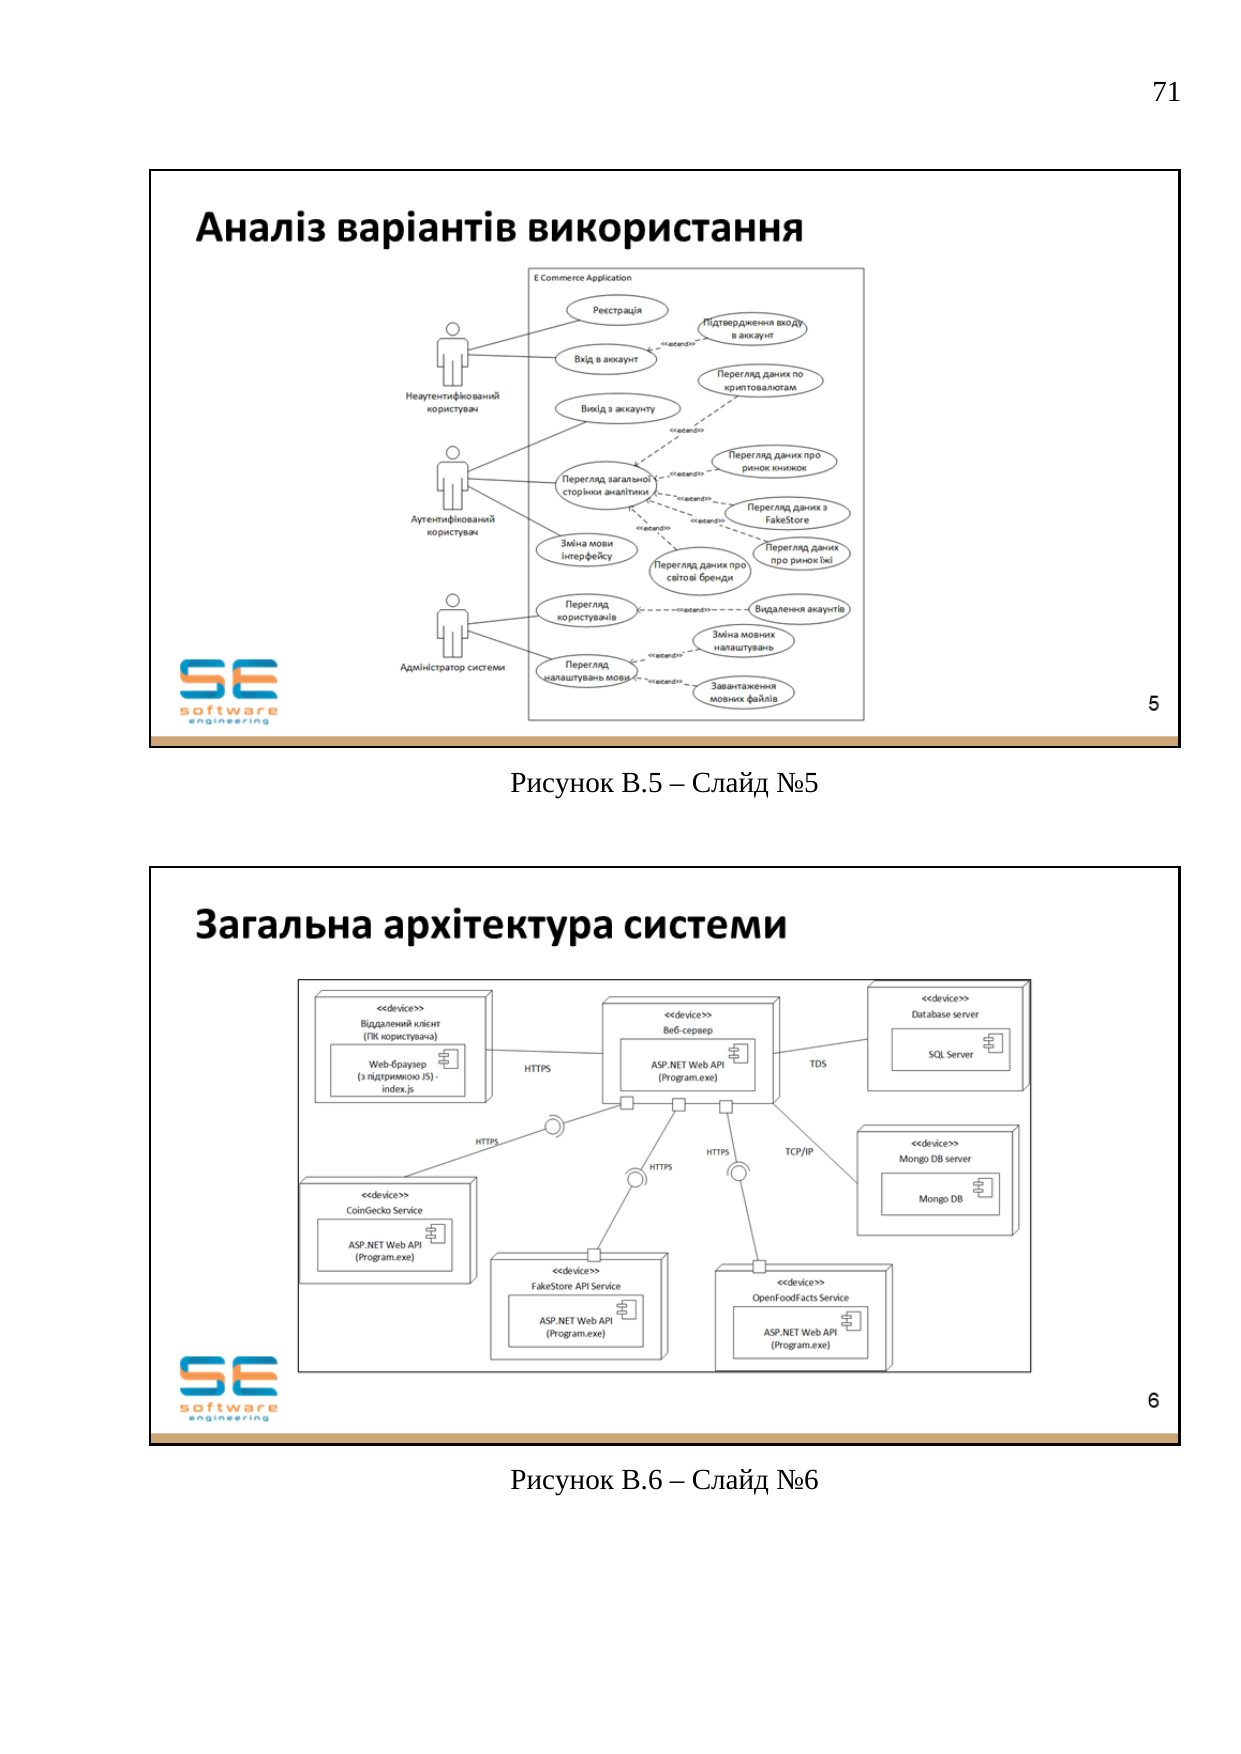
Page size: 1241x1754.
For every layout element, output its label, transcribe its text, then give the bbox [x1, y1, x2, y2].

text Рисунок В.6 – Слайд №6 [148, 1462, 1181, 1496]
picture [151, 868, 1178, 1443]
picture [151, 171, 1178, 746]
text Рисунок В.5 – Слайд №5 [148, 765, 1181, 799]
